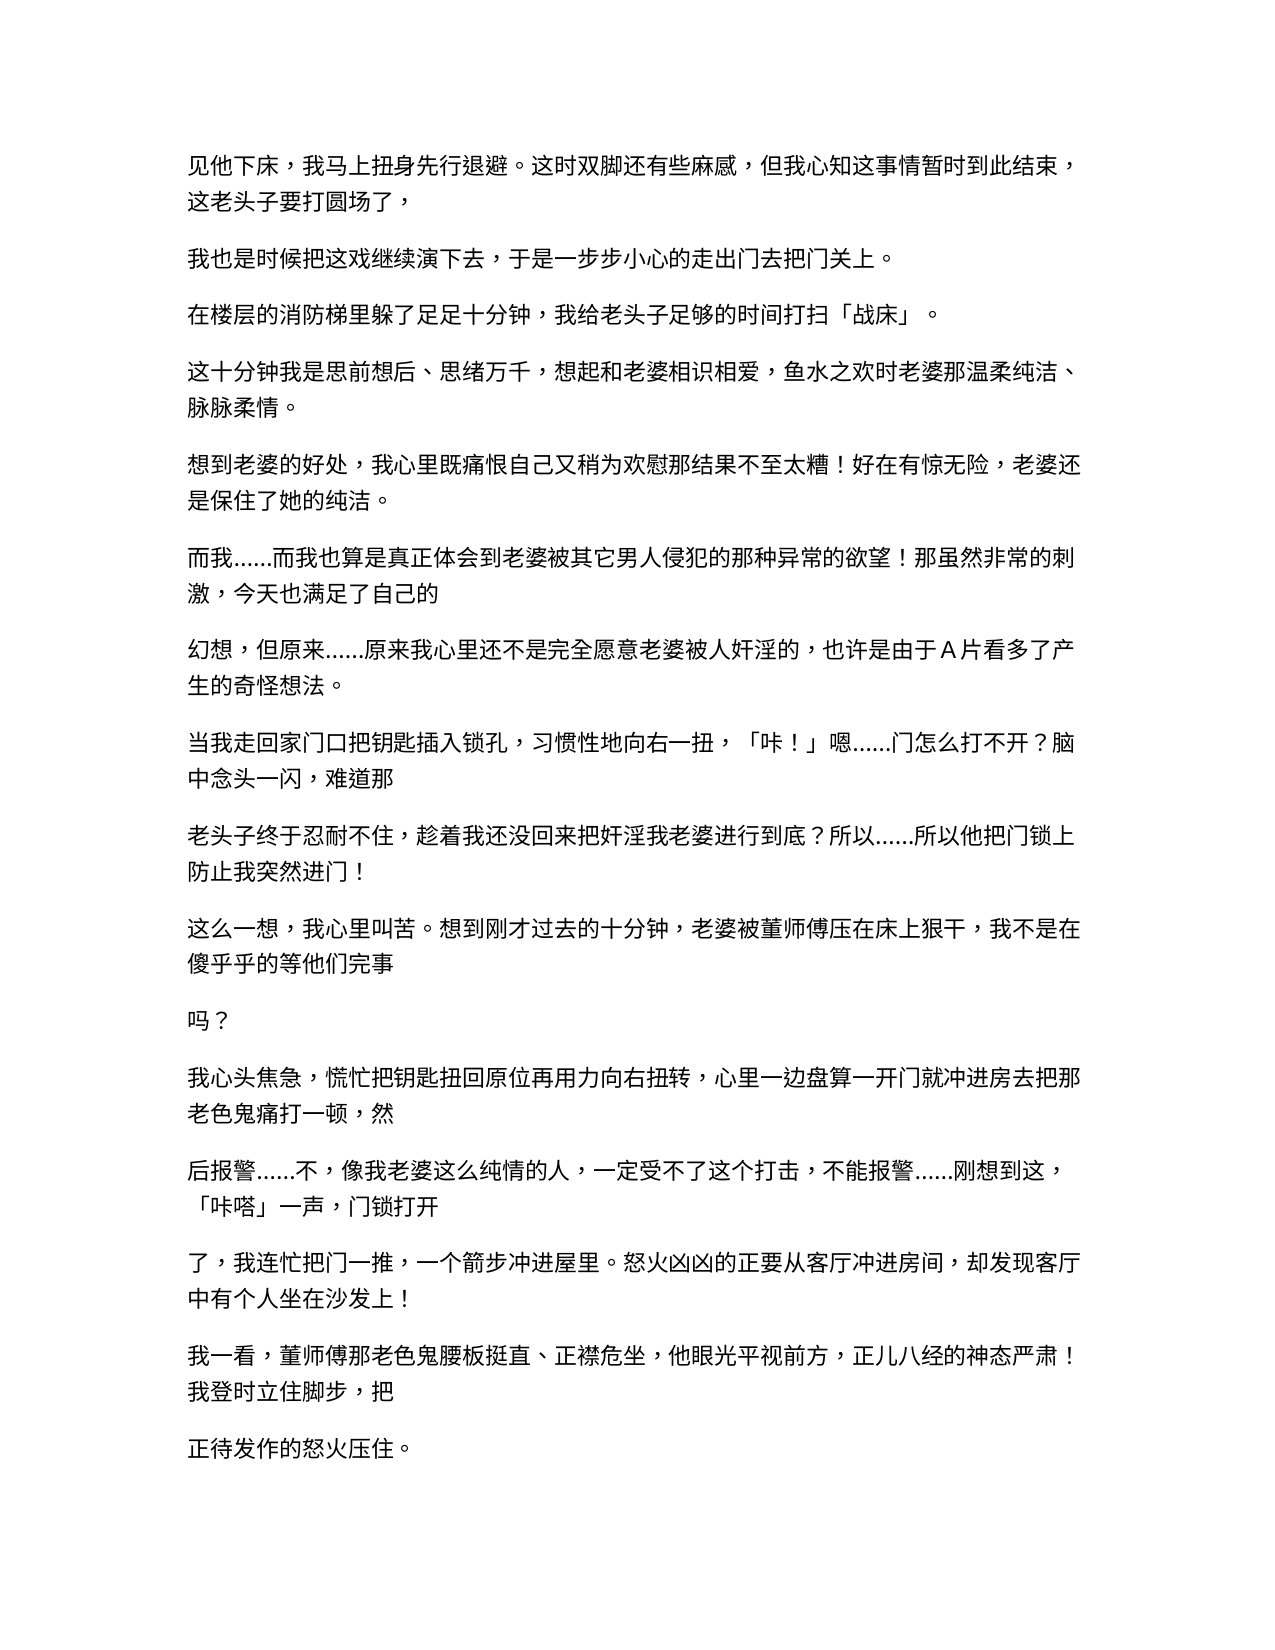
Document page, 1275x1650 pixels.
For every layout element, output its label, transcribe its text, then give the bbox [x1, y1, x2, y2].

text 我心头焦急，慌忙把钥匙扭回原位再用力向右扭转，心里一边盘算一开门就冲进房去把那老色鬼痛打一顿，然 [187, 1062, 1087, 1129]
text 幻想，但原来……原来我心里还不是完全愿意老婆被人奸淫的，也许是由于Ａ片看多了产生的奇怪想法。 [187, 634, 1087, 702]
text 这么一想，我心里叫苦。想到刚才过去的十分钟，老婆被董师傅压在床上狠干，我不是在傻乎乎的等他们完事 [187, 912, 1087, 980]
text 正待发作的怒火压住。 [187, 1433, 1087, 1464]
text 见他下床，我马上扭身先行退避。这时双脚还有些麻感，但我心知这事情暂时到此结束，这老头子要打圆场了， [187, 150, 1087, 217]
text 这十分钟我是思前想后、思绪万千，想起和老婆相识相爱，鱼水之欢时老婆那温柔纯洁、脉脉柔情。 [187, 356, 1087, 423]
text 吗？ [187, 1005, 1087, 1036]
text 想到老婆的好处，我心里既痛恨自己又稍为欢慰那结果不至太糟！好在有惊无险，老婆还是保住了她的纯洁。 [187, 449, 1087, 516]
text 当我走回家门口把钥匙插入锁孔，习惯性地向右一扭，「咔！」嗯……门怎么打不开？脑中念头一闪，难道那 [187, 727, 1087, 794]
text 我一看，董师傅那老色鬼腰板挺直、正襟危坐，他眼光平视前方，正儿八经的神态严肃！我登时立住脚步，把 [187, 1340, 1087, 1407]
text 而我……而我也算是真正体会到老婆被其它男人侵犯的那种异常的欲望！那虽然非常的刺激，今天也满足了自己的 [187, 542, 1087, 609]
text 了，我连忙把门一推，一个箭步冲进屋里。怒火凶凶的正要从客厅冲进房间，却发现客厅中有个人坐在沙发上！ [187, 1247, 1087, 1314]
text 我也是时候把这戏继续演下去，于是一步步小心的走出门去把门关上。 [187, 243, 1087, 274]
text 在楼层的消防梯里躲了足足十分钟，我给老头子足够的时间打扫「战床」。 [187, 299, 1087, 331]
text 老头子终于忍耐不住，趁着我还没回来把奸淫我老婆进行到底？所以……所以他把门锁上防止我突然进门！ [187, 820, 1087, 887]
text 后报警……不，像我老婆这么纯情的人，一定受不了这个打击，不能报警……刚想到这，「咔嗒」一声，门锁打开 [187, 1155, 1087, 1222]
